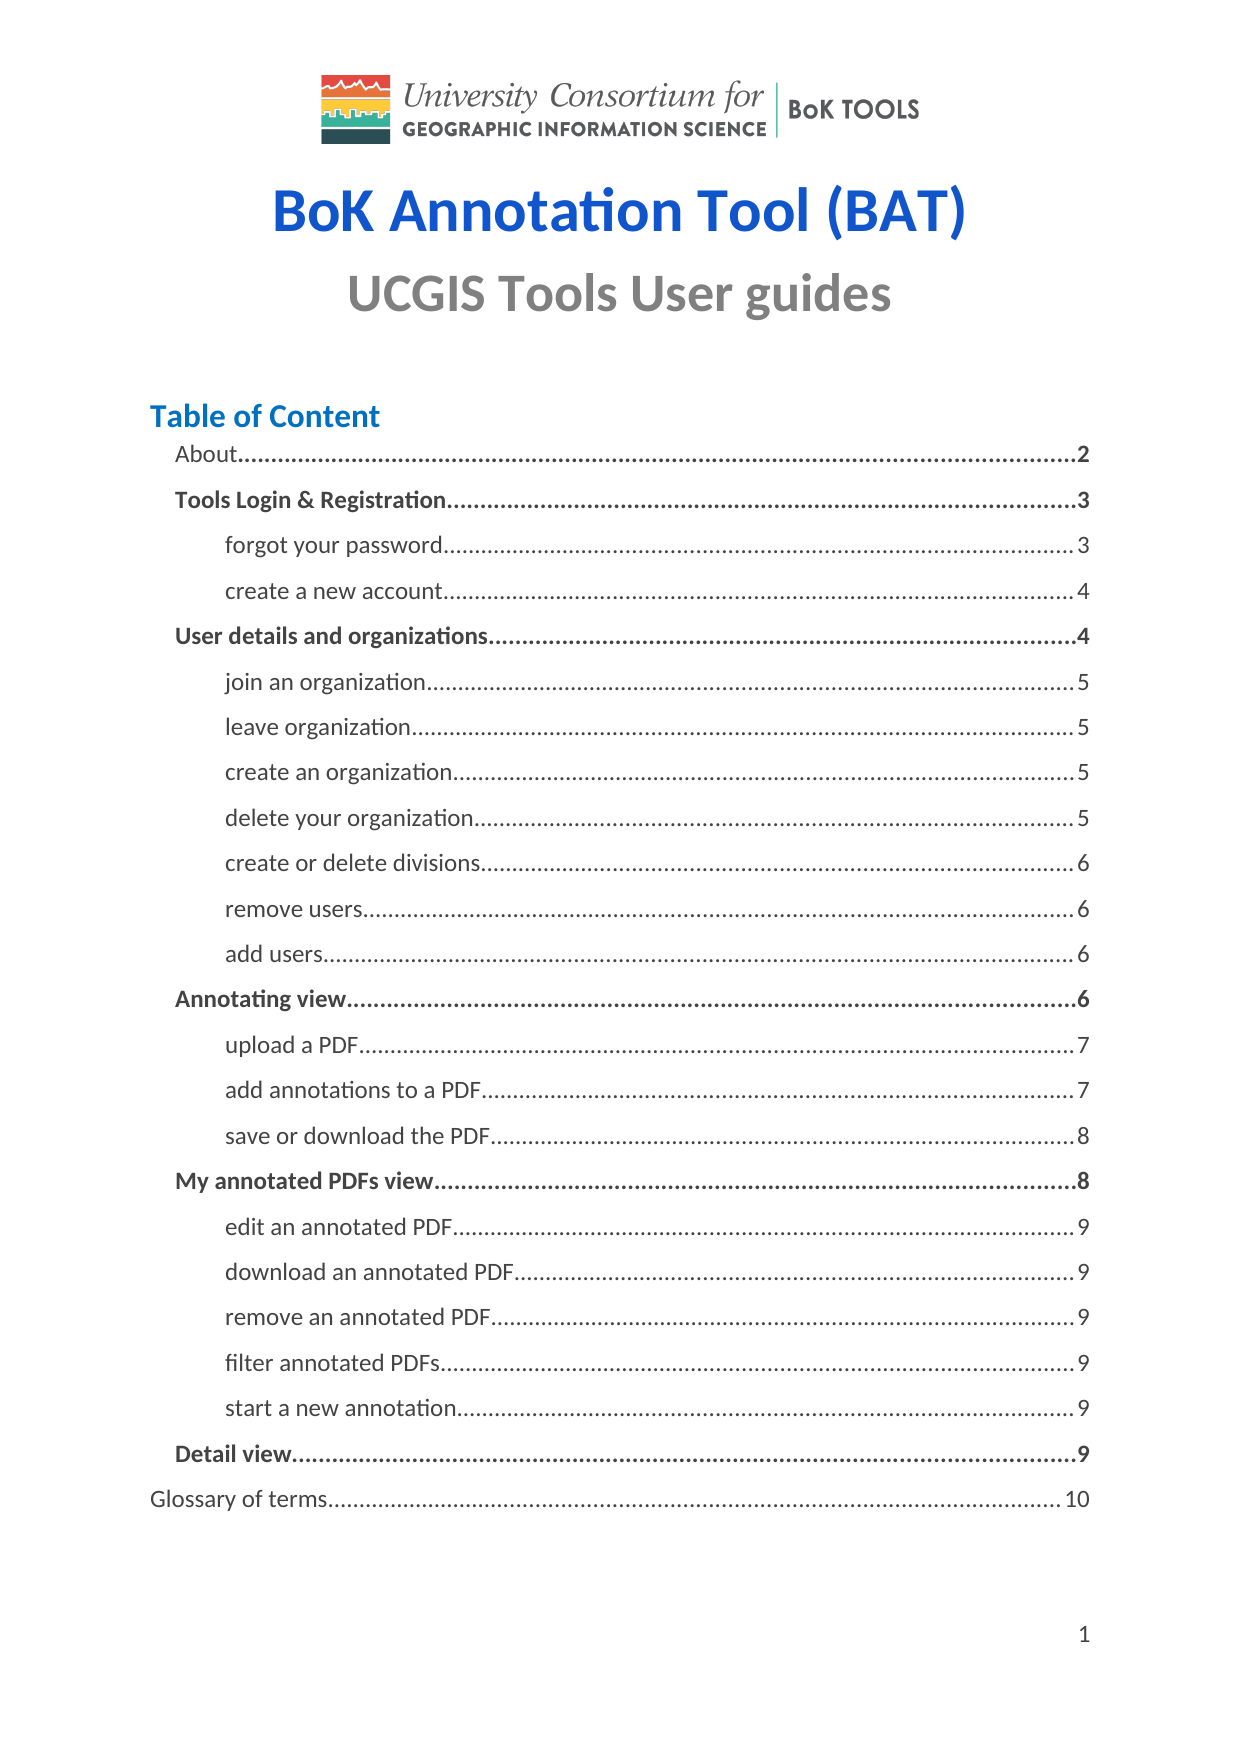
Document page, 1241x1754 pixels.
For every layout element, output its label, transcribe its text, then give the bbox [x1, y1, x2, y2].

picture [321, 75, 919, 144]
title BoK Annotation Tool (BAT) [150, 171, 1090, 247]
title UCGIS Tools User guides [150, 259, 1090, 325]
